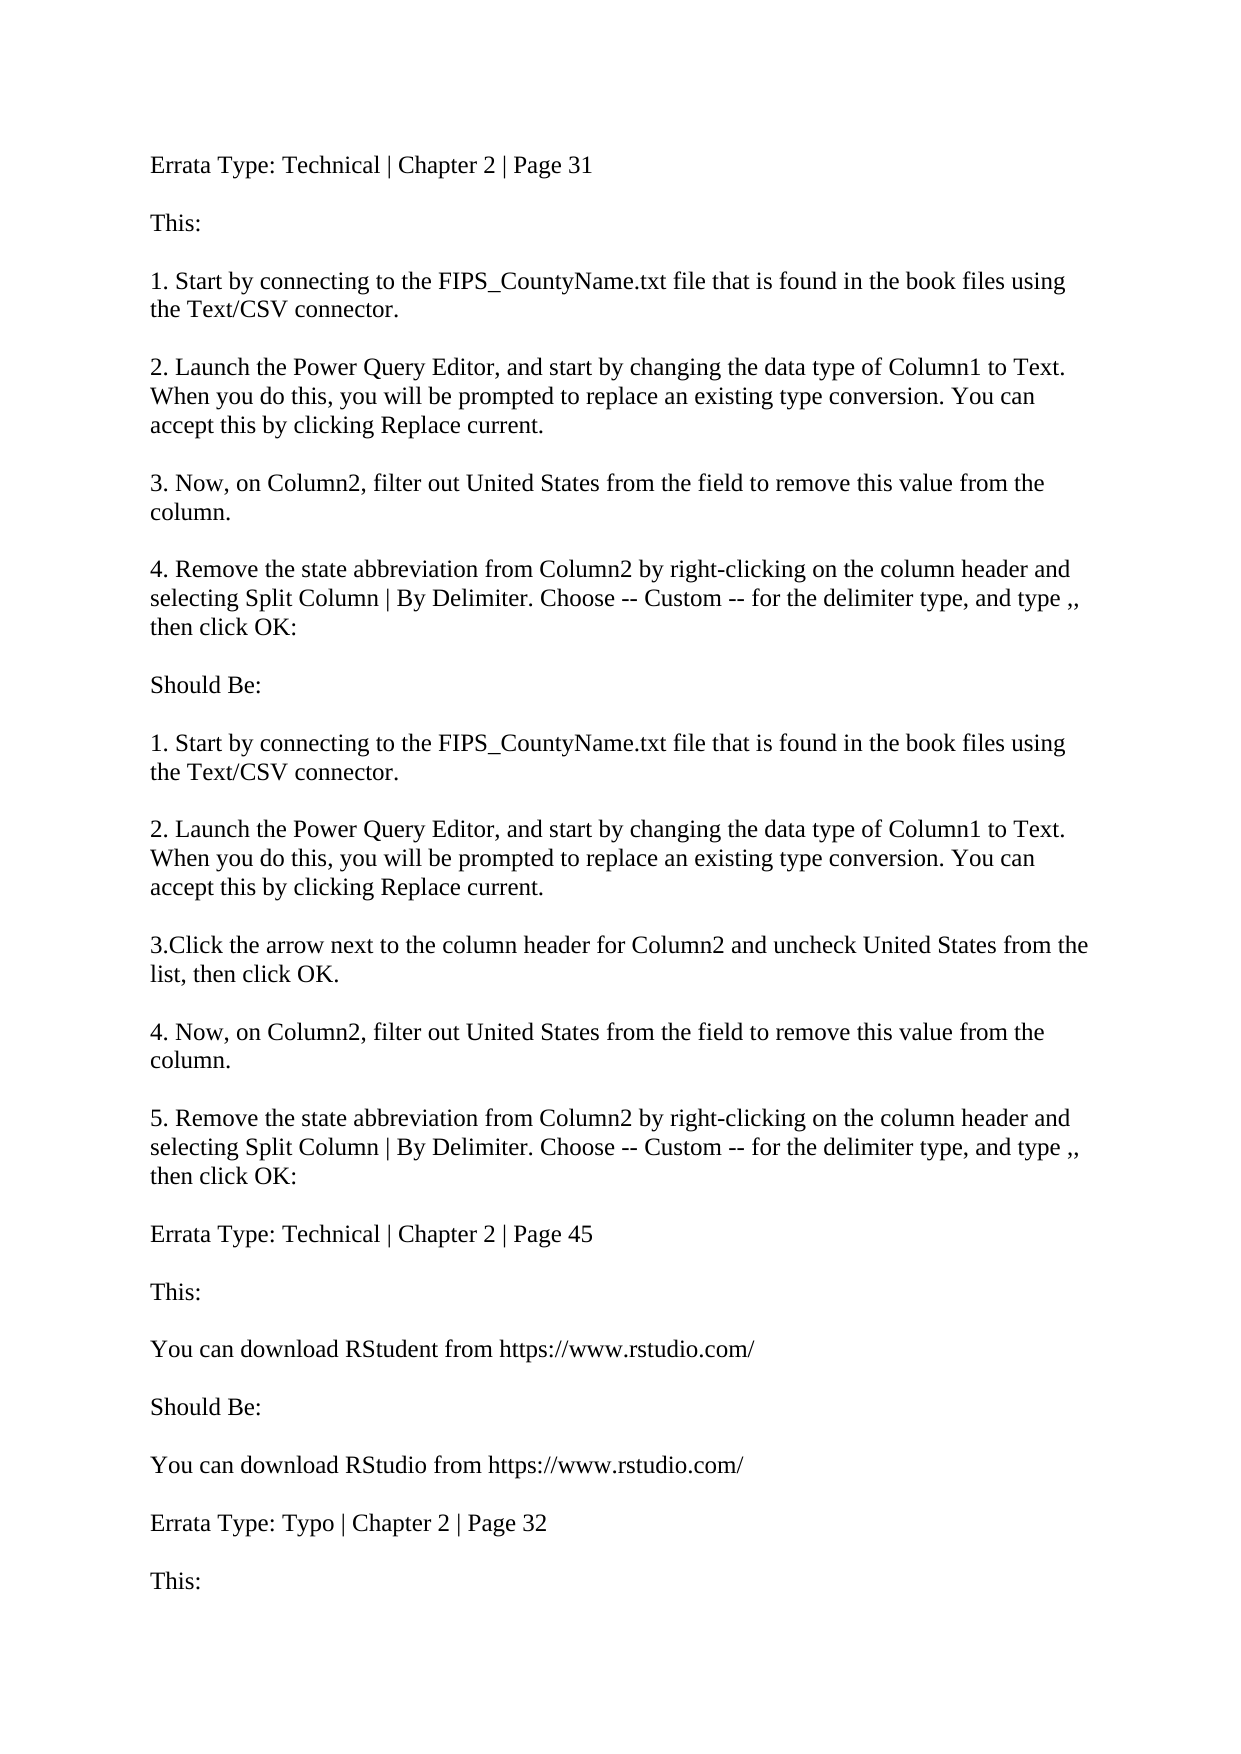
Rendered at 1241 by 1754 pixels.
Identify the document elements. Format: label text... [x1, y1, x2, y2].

text You can download RStudio from https://www.rstudio.com/ [150, 1450, 1090, 1479]
text Errata Type: Typo | Chapter 2 | Page 32 [150, 1508, 1090, 1537]
text 2. Launch the Power Query Editor, and start by changing the data type of Column1 to Text. When you do this, you will be prompted to replace an existing type conversion. You can accept this by clicking Replace current. [150, 814, 1090, 901]
text 4. Remove the state abbreviation from Column2 by right-clicking on the column header and selecting Split Column | By Delimiter. Choose -- Custom -- for the delimiter type, and type ,, then click OK: [150, 554, 1090, 641]
text You can download RStudent from https://www.rstudio.com/ [150, 1334, 1090, 1363]
text Errata Type: Technical | Chapter 2 | Page 31 [150, 150, 1090, 179]
text 3.Click the arrow next to the column header for Column2 and uncheck United States from the list, then click OK. [150, 930, 1090, 987]
text This: [150, 1566, 1090, 1595]
text Should Be: [150, 670, 1090, 699]
text 1. Start by connecting to the FIPS_CountyName.txt file that is found in the book files using the Text/CSV connector. [150, 266, 1090, 323]
text This: [150, 208, 1090, 237]
text 3. Now, on Column2, filter out United States from the field to remove this value from the column. [150, 468, 1090, 525]
text This: [150, 1277, 1090, 1305]
text 1. Start by connecting to the FIPS_CountyName.txt file that is found in the book files using the Text/CSV connector. [150, 728, 1090, 785]
text 5. Remove the state abbreviation from Column2 by right-clicking on the column header and selecting Split Column | By Delimiter. Choose -- Custom -- for the delimiter type, and type ,, then click OK: [150, 1103, 1090, 1189]
text 2. Launch the Power Query Editor, and start by changing the data type of Column1 to Text. When you do this, you will be prompted to replace an existing type conversion. You can accept this by clicking Replace current. [150, 352, 1090, 439]
text Should Be: [150, 1392, 1090, 1421]
text 4. Now, on Column2, filter out United States from the field to remove this value from the column. [150, 1017, 1090, 1074]
text Errata Type: Technical | Chapter 2 | Page 45 [150, 1219, 1090, 1247]
